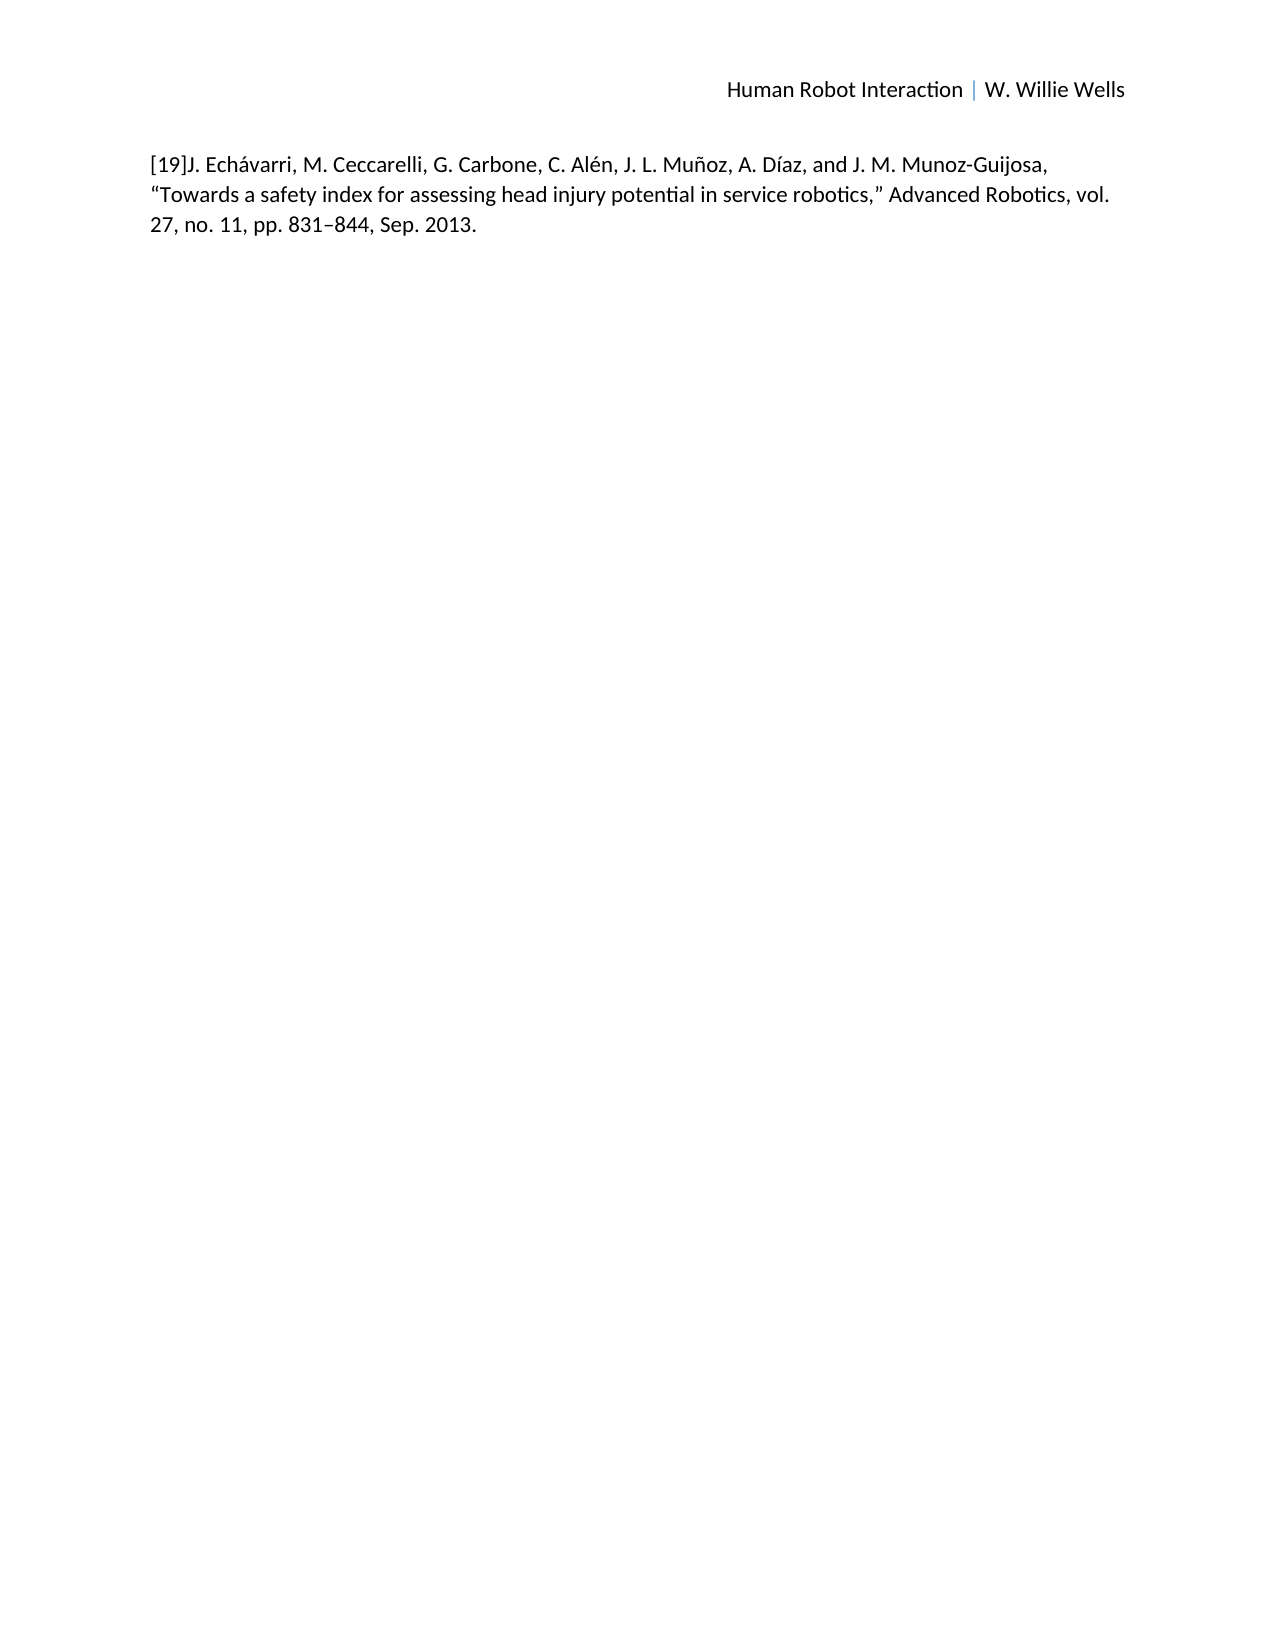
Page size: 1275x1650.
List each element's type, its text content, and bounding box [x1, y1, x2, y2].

text [19]J. Echávarri, M. Ceccarelli, G. Carbone, C. Alén, J. L. Muñoz, A. Díaz, and J. M. Munoz-Guijosa, “Towards a safety index for assessing head injury potential in service robotics,” Advanced Robotics, vol. 27, no. 11, pp. 831–844, Sep. 2013. [150, 150, 1125, 238]
